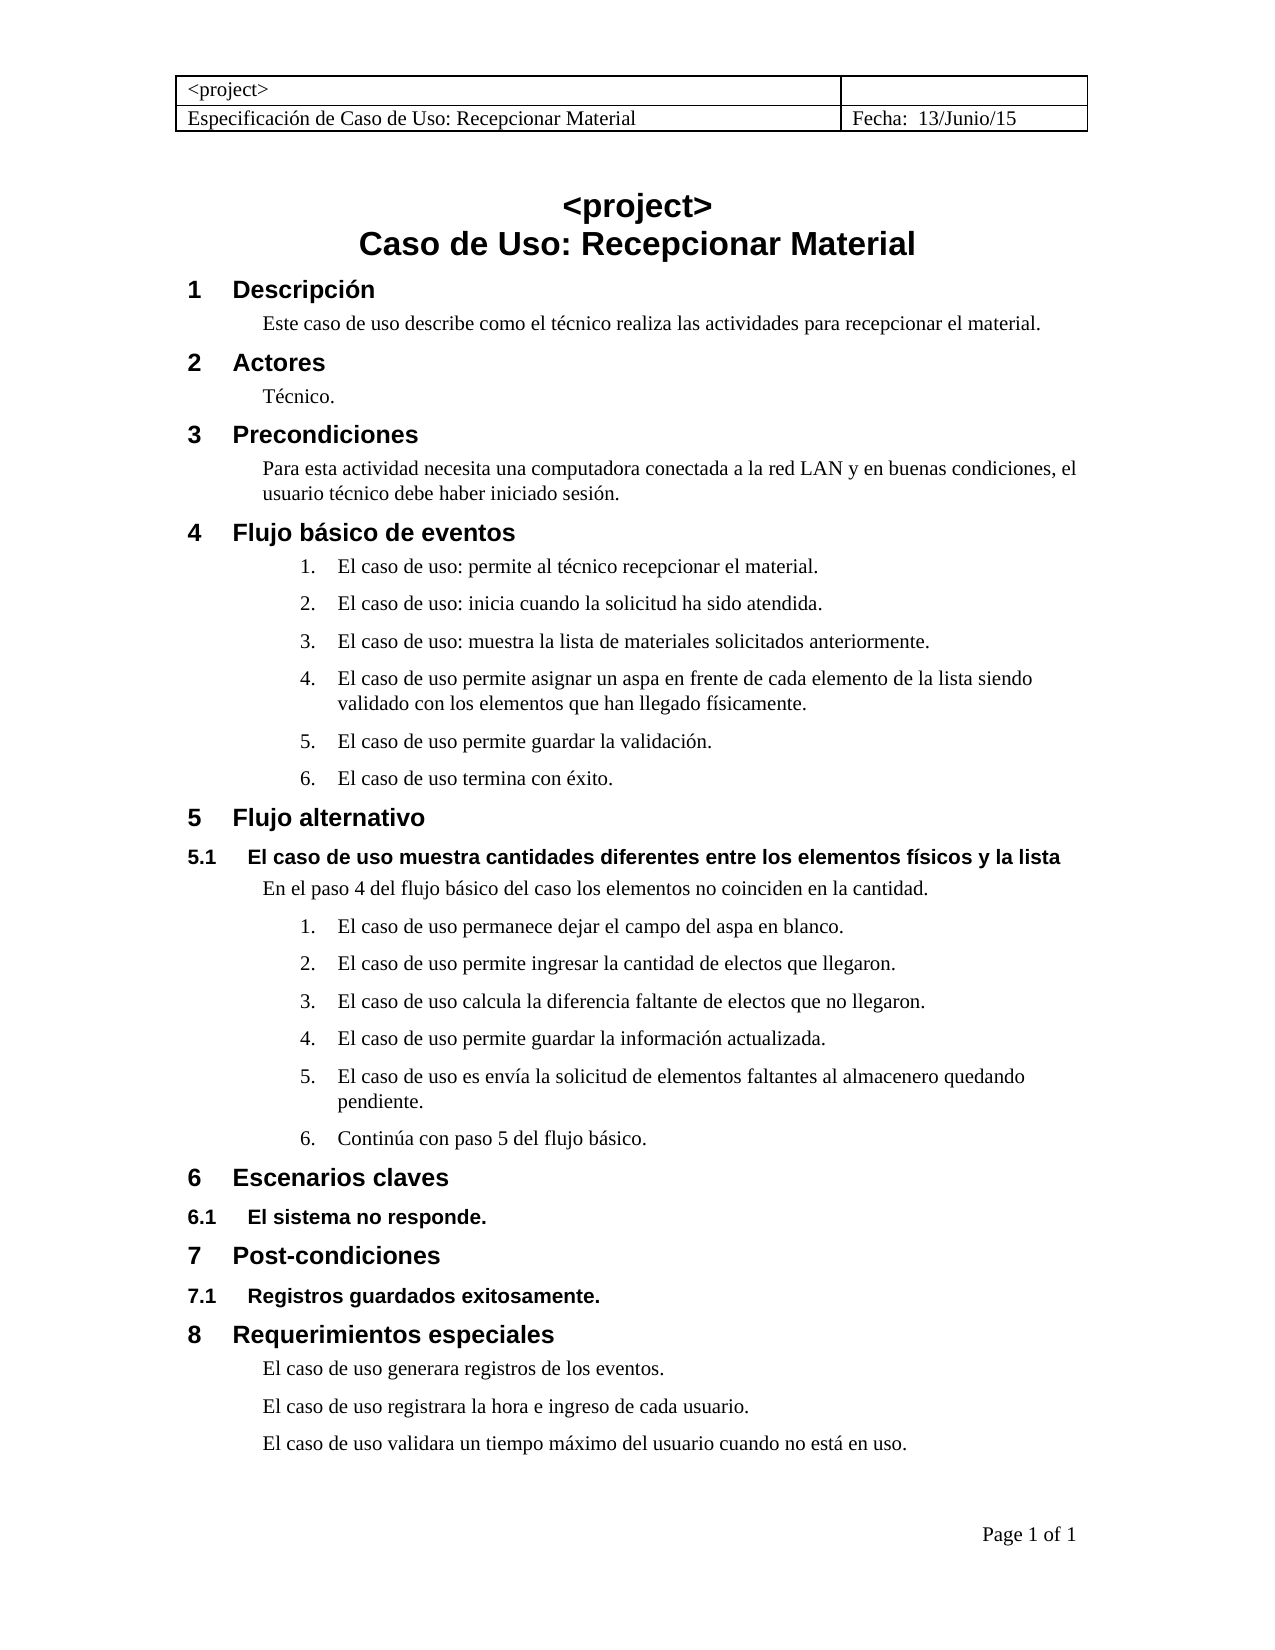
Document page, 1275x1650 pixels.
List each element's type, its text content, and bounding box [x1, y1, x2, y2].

text Técnico. [262, 383, 1087, 408]
list El caso de uso: muestra la lista de materiales solicitados anteriormente. [300, 628, 1087, 653]
text Para esta actividad necesita una computadora conectada a la red LAN y en buenas condiciones, el usuario técnico debe haber iniciado sesión. [262, 455, 1087, 505]
list El caso de uso permite ingresar la cantidad de electos que llegaron. [300, 950, 1087, 975]
subtitle Precondiciones [187, 420, 1087, 449]
subtitle El sistema no responde. [187, 1204, 1087, 1229]
subtitle Descripción [187, 275, 1087, 304]
list Continúa con paso 5 del flujo básico. [300, 1125, 1087, 1150]
subtitle Requerimientos especiales [187, 1320, 1087, 1349]
list El caso de uso es envía la solicitud de elementos faltantes al almacenero quedando pendiente. [300, 1063, 1087, 1113]
list El caso de uso permite guardar la validación. [300, 728, 1087, 753]
list El caso de uso permite asignar un aspa en frente de cada elemento de la lista siendo validado con los elementos que han llegado físicamente. [300, 665, 1087, 715]
title CSC Inventarios Caso de Uso: Recepcionar Material [187, 186, 1087, 263]
list El caso de uso: permite al técnico recepcionar el material. [300, 553, 1087, 578]
subtitle Post-condiciones [187, 1241, 1087, 1270]
text El caso de uso registrara la hora e ingreso de cada usuario. [262, 1393, 1087, 1418]
subtitle Escenarios claves [187, 1163, 1087, 1191]
text En el paso 4 del flujo básico del caso los elementos no coinciden en la cantidad. [262, 875, 1087, 900]
list El caso de uso permanece dejar el campo del aspa en blanco. [300, 913, 1087, 938]
subtitle Flujo básico de eventos [187, 518, 1087, 546]
list El caso de uso permite guardar la información actualizada. [300, 1025, 1087, 1050]
list El caso de uso: inicia cuando la solicitud ha sido atendida. [300, 590, 1087, 615]
subtitle Flujo alternativo [187, 803, 1087, 831]
subtitle Actores [187, 348, 1087, 376]
list El caso de uso termina con éxito. [300, 765, 1087, 790]
text El caso de uso generara registros de los eventos. [262, 1355, 1087, 1380]
subtitle El caso de uso muestra cantidades diferentes entre los elementos físicos y la lista [187, 844, 1087, 869]
text Este caso de uso describe como el técnico realiza las actividades para recepcionar el material. [262, 310, 1087, 335]
list El caso de uso calcula la diferencia faltante de electos que no llegaron. [300, 988, 1087, 1013]
text El caso de uso validara un tiempo máximo del usuario cuando no está en uso. [262, 1430, 1087, 1455]
subtitle Registros guardados exitosamente. [187, 1283, 1087, 1308]
